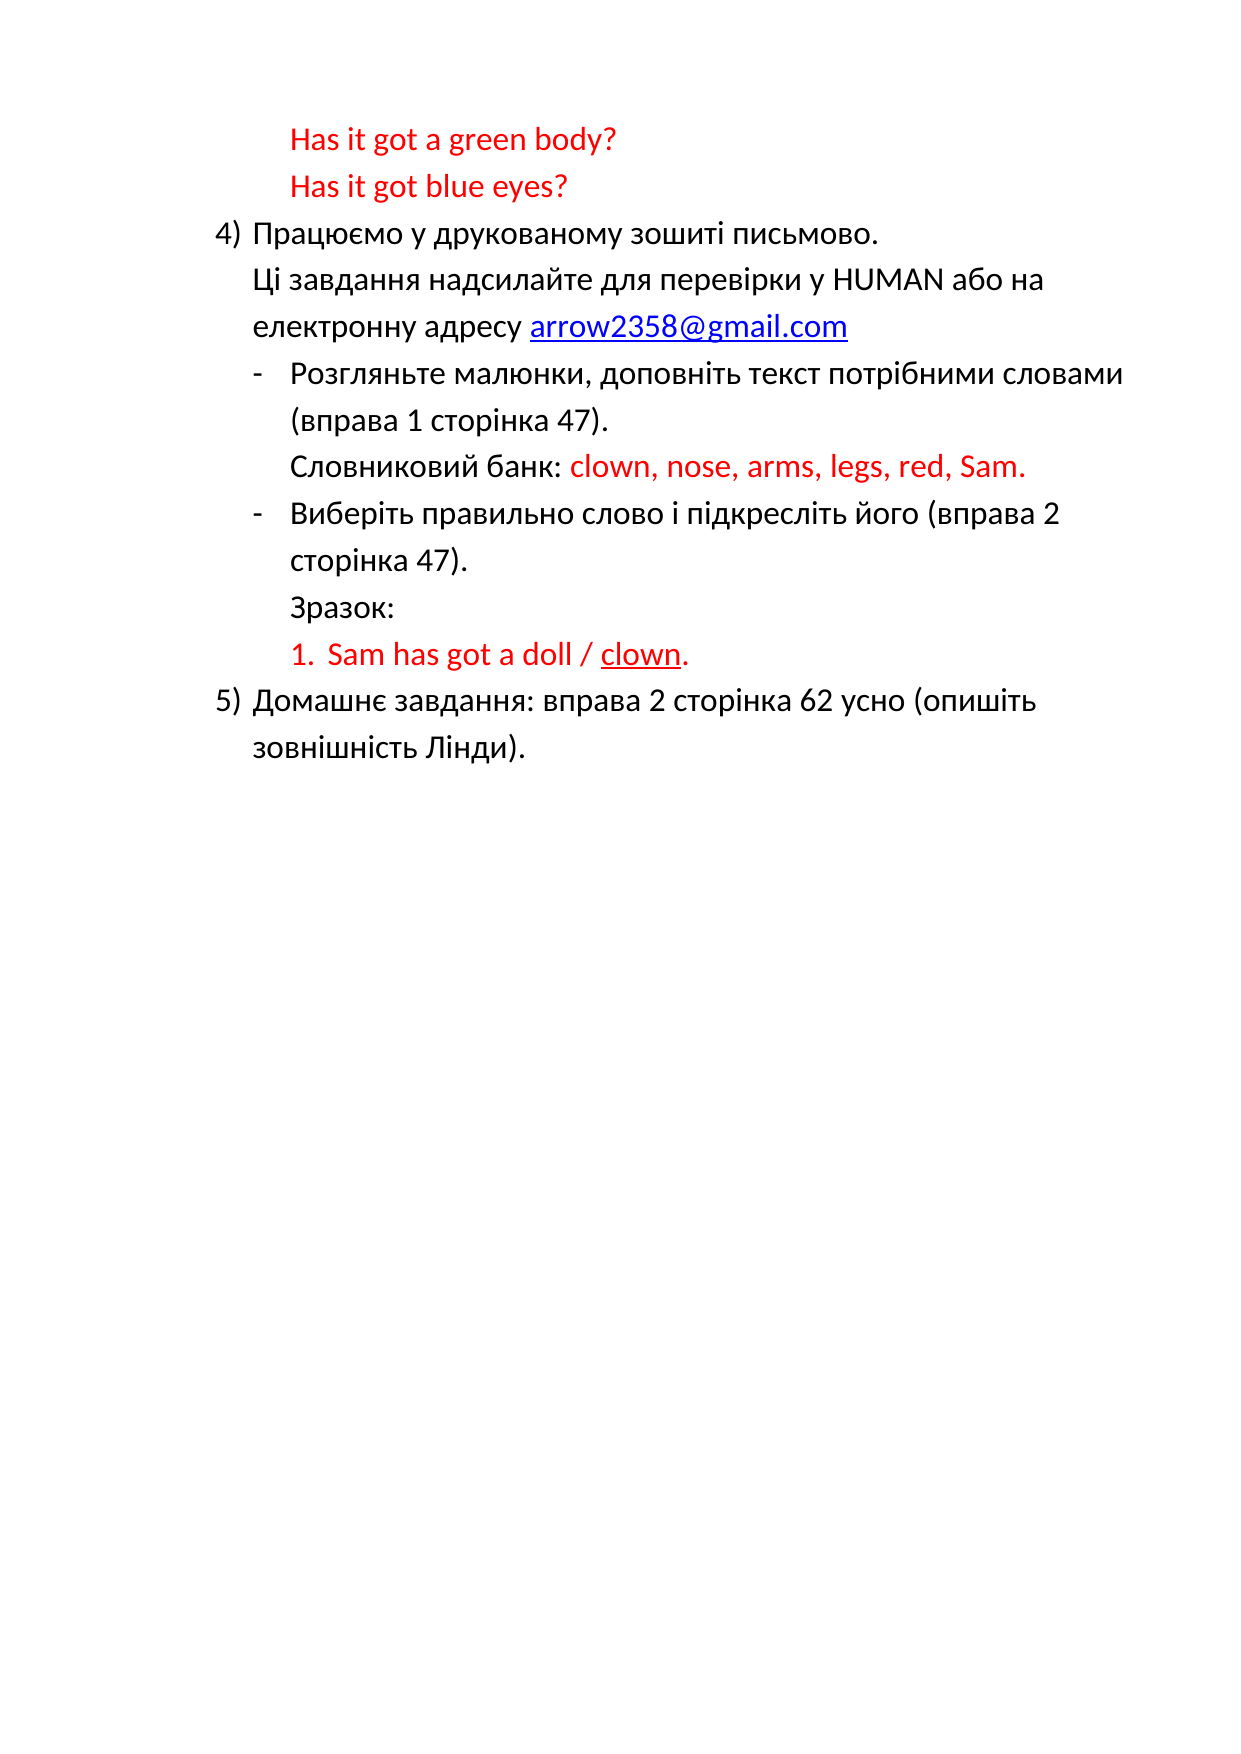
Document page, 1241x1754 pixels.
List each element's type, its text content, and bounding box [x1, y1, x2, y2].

list Sam has got a doll / clown. [290, 633, 1152, 673]
list Ці завдання надсилайте для перевірки у HUMAN або на електронну адресу arrow2358@gmail.com [252, 258, 1152, 346]
list Працюємо у друкованому зошиті письмово. [215, 212, 1152, 252]
list Зразок: [290, 586, 1152, 627]
list Домашнє завдання: вправа 2 сторінка 62 усно (опишіть зовнішність Лінди). [215, 679, 1152, 767]
list Розгляньте малюнки, доповніть текст потрібними словами (вправа 1 сторінка 47). [252, 352, 1152, 439]
list Has it got a green body? [290, 118, 1152, 159]
list Словниковий банк: clown, nose, arms, legs, red, Sam. [290, 446, 1152, 486]
list Виберіть правильно слово і підкресліть його (вправа 2 сторінка 47). [252, 492, 1152, 580]
list Has it got blue eyes? [290, 165, 1152, 206]
